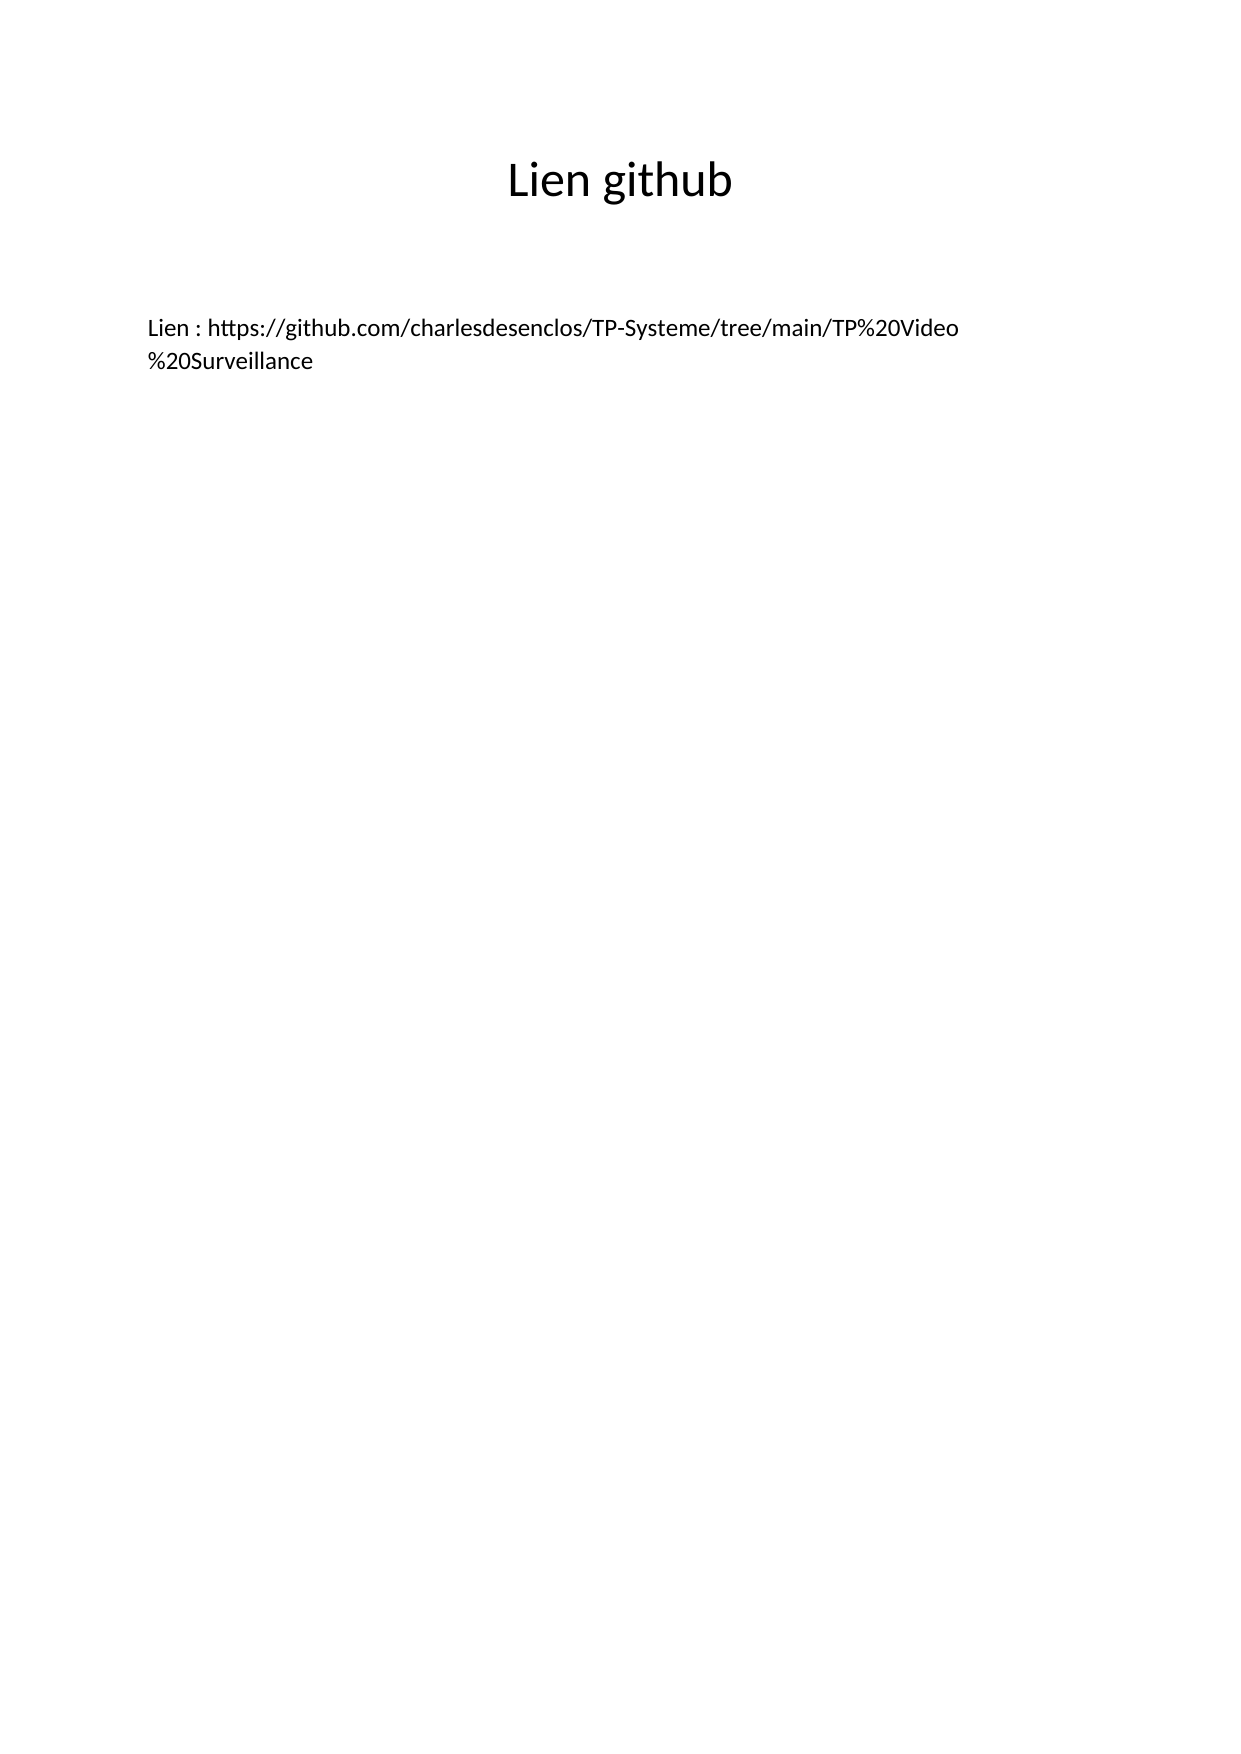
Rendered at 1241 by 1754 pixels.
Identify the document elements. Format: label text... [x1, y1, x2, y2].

text Lien github [148, 148, 1093, 209]
text Lien : https://github.com/charlesdesenclos/TP-Systeme/tree/main/TP%20Video%20Surveillance [148, 313, 1093, 376]
